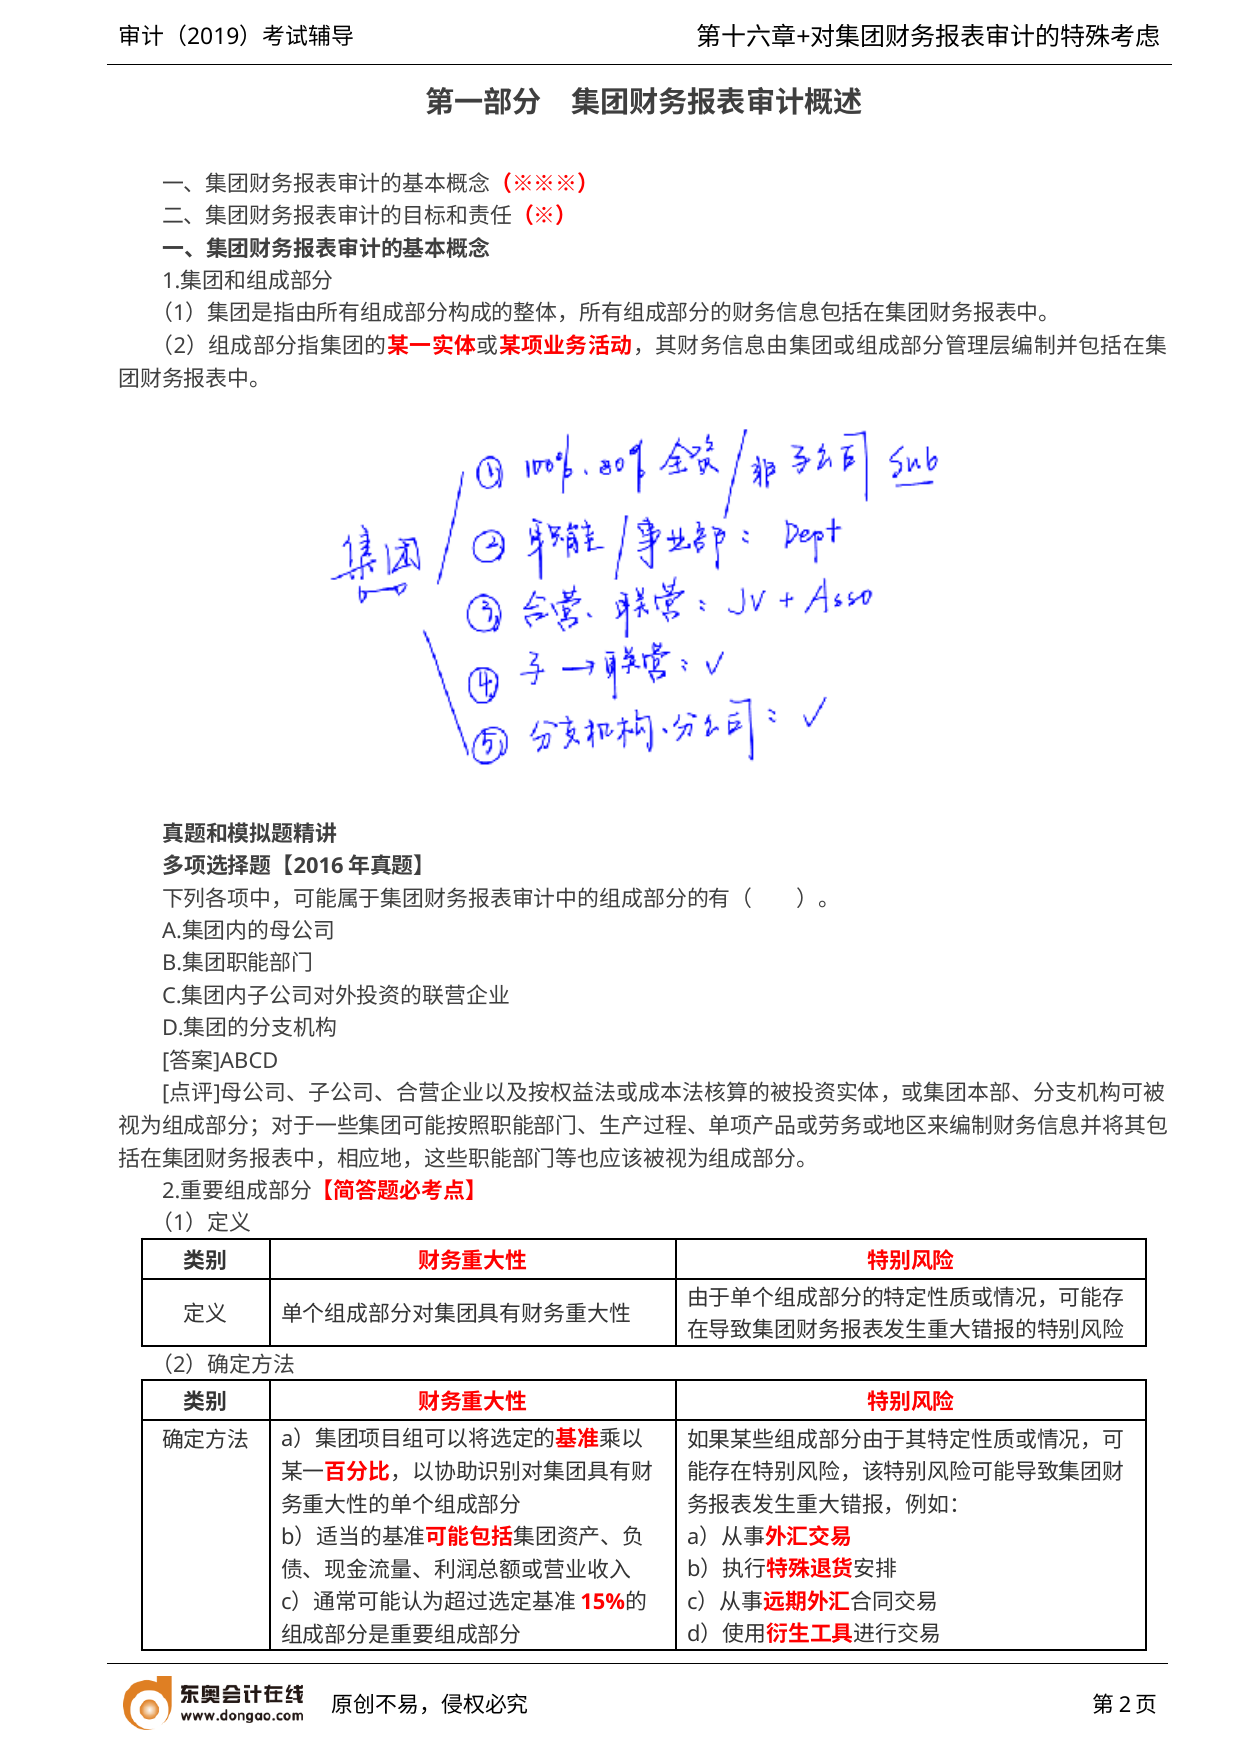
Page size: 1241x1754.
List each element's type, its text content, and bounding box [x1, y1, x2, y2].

text C.集团内子公司对外投资的联营企业 [118, 978, 1169, 1010]
table_cell 定义 [143, 1280, 269, 1344]
text [点评]母公司、子公司、合营企业以及按权益法或成本法核算的被投资实体，或集团本部、分支机构可被视为组成部分；对于一些集团可能按照职能部门、生产过程、单项产品或劳务或地区来编制财务信息并将其包括在集团财务报表中，相应地，这些职能部门等也应该被视为组成部分。 [118, 1075, 1169, 1173]
text 下列各项中，可能属于集团财务报表审计中的组成部分的有（ ）。 [118, 880, 1169, 913]
text （2）组成部分指集团的某一实体或某项业务活动，其财务信息由集团或组成部分管理层编制并包括在集团财务报表中。 [118, 328, 1169, 393]
picture [292, 392, 996, 807]
text 二、集团财务报表审计的目标和责任（※） [118, 198, 1169, 230]
text 多项选择题【2016年真题】 [118, 848, 1169, 880]
text A.集团内的母公司 [118, 913, 1169, 945]
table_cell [677, 1421, 1145, 1649]
text （1）定义 [118, 1205, 1169, 1238]
table_cell 确定方法 [143, 1421, 269, 1649]
picture [118, 1675, 308, 1731]
text 第一部分 集团财务报表审计概述 [118, 68, 1169, 133]
text 一、集团财务报表审计的基本概念（※※※） [118, 165, 1169, 198]
table_header 类别 [143, 1240, 269, 1277]
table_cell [271, 1421, 675, 1649]
text 1.集团和组成部分 [118, 263, 1169, 295]
text （1）集团是指由所有组成部分构成的整体，所有组成部分的财务信息包括在集团财务报表中。 [118, 295, 1169, 328]
table_header 特别风险 [677, 1240, 1145, 1277]
text （2）确定方法 [118, 1347, 1169, 1379]
text D.集团的分支机构 [118, 1010, 1169, 1043]
table_header 财务重大性 [271, 1381, 675, 1419]
text 真题和模拟题精讲 [118, 815, 1169, 848]
table_cell 由于单个组成部分的特定性质或情况，可能存在导致集团财务报表发生重大错报的特别风险 [677, 1280, 1145, 1344]
text B.集团职能部门 [118, 945, 1169, 978]
table_header 财务重大性 [271, 1240, 675, 1277]
table_header 类别 [143, 1381, 269, 1419]
table_header 特别风险 [677, 1381, 1145, 1419]
table_cell 单个组成部分对集团具有财务重大性 [271, 1280, 675, 1344]
text 2.重要组成部分【简答题必考点】 [118, 1173, 1169, 1205]
text [答案]ABCD [118, 1043, 1169, 1075]
text 一、集团财务报表审计的基本概念 [118, 230, 1169, 263]
